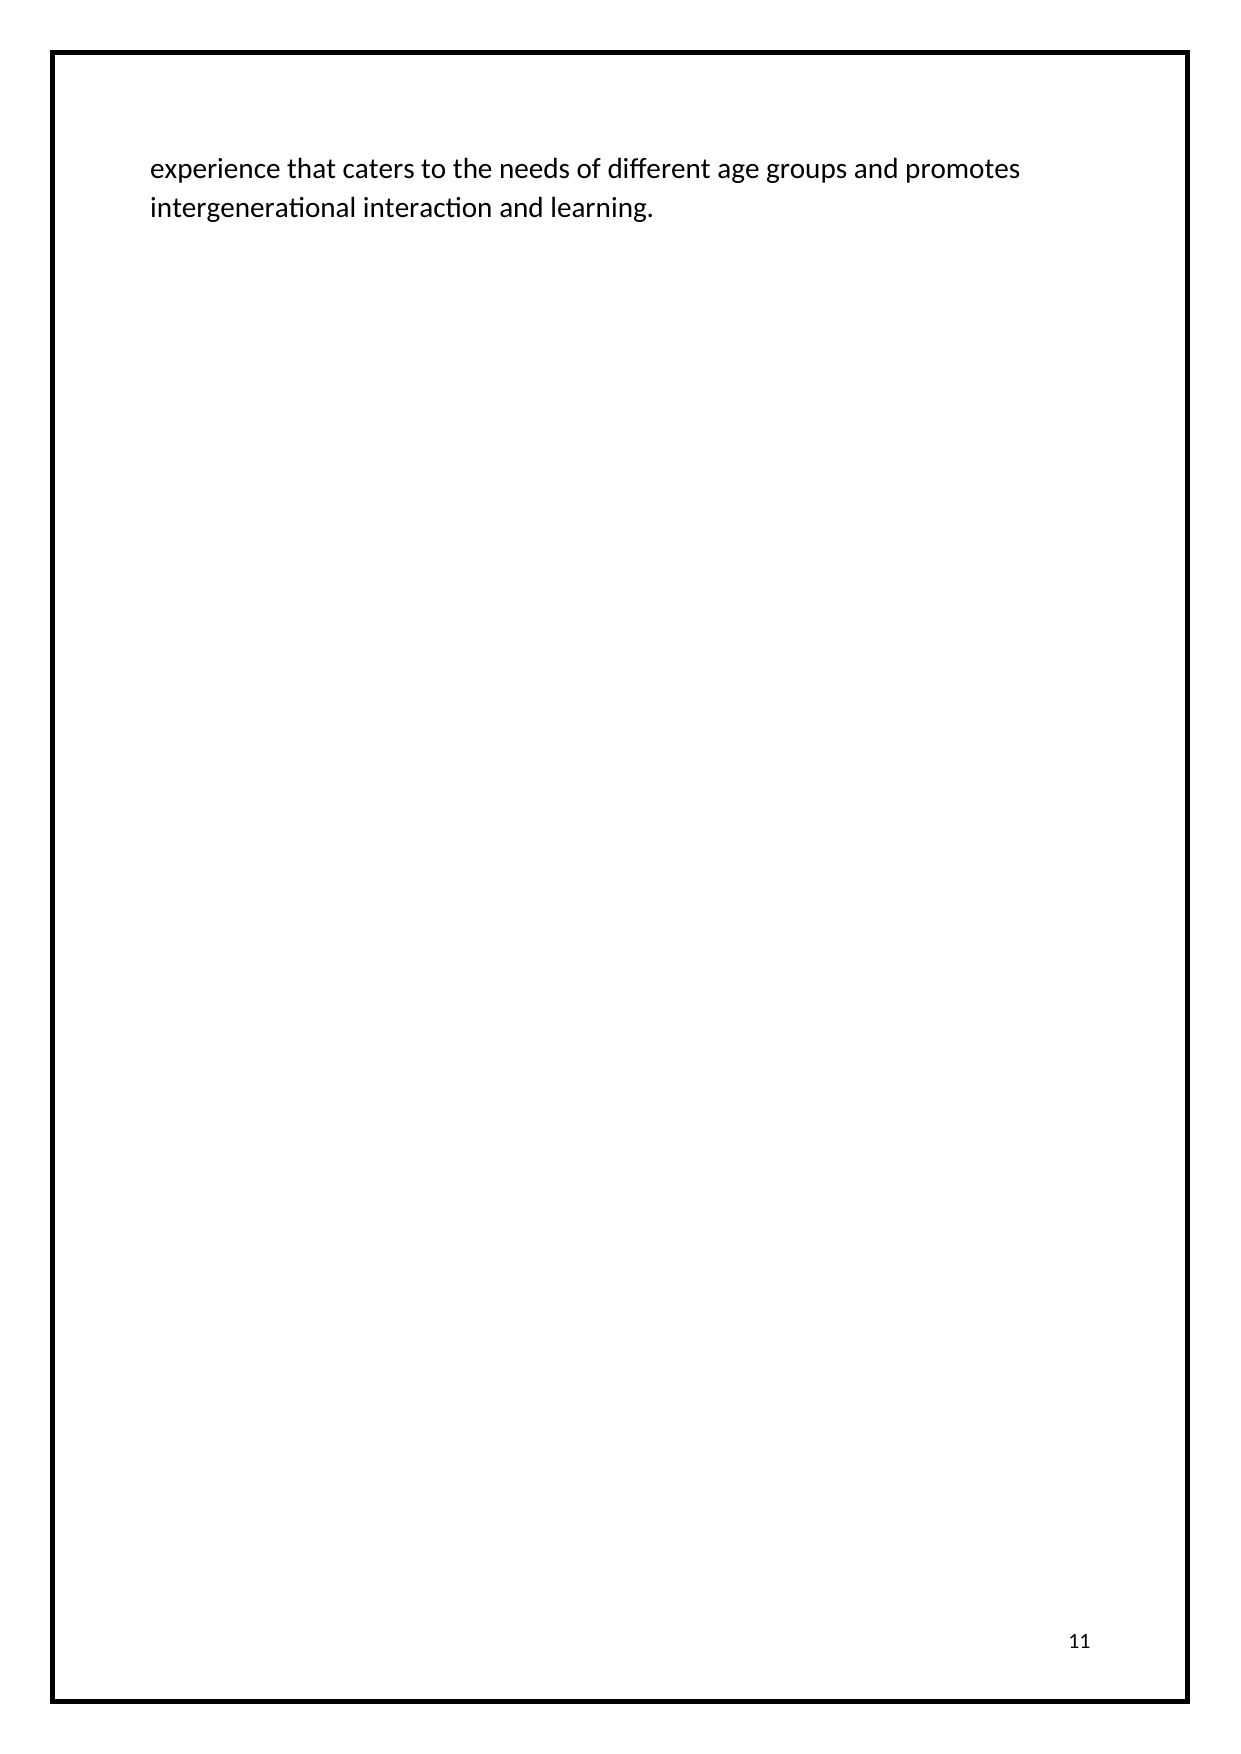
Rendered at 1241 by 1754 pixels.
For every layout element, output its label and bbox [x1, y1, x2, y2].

text [150, 150, 1090, 225]
